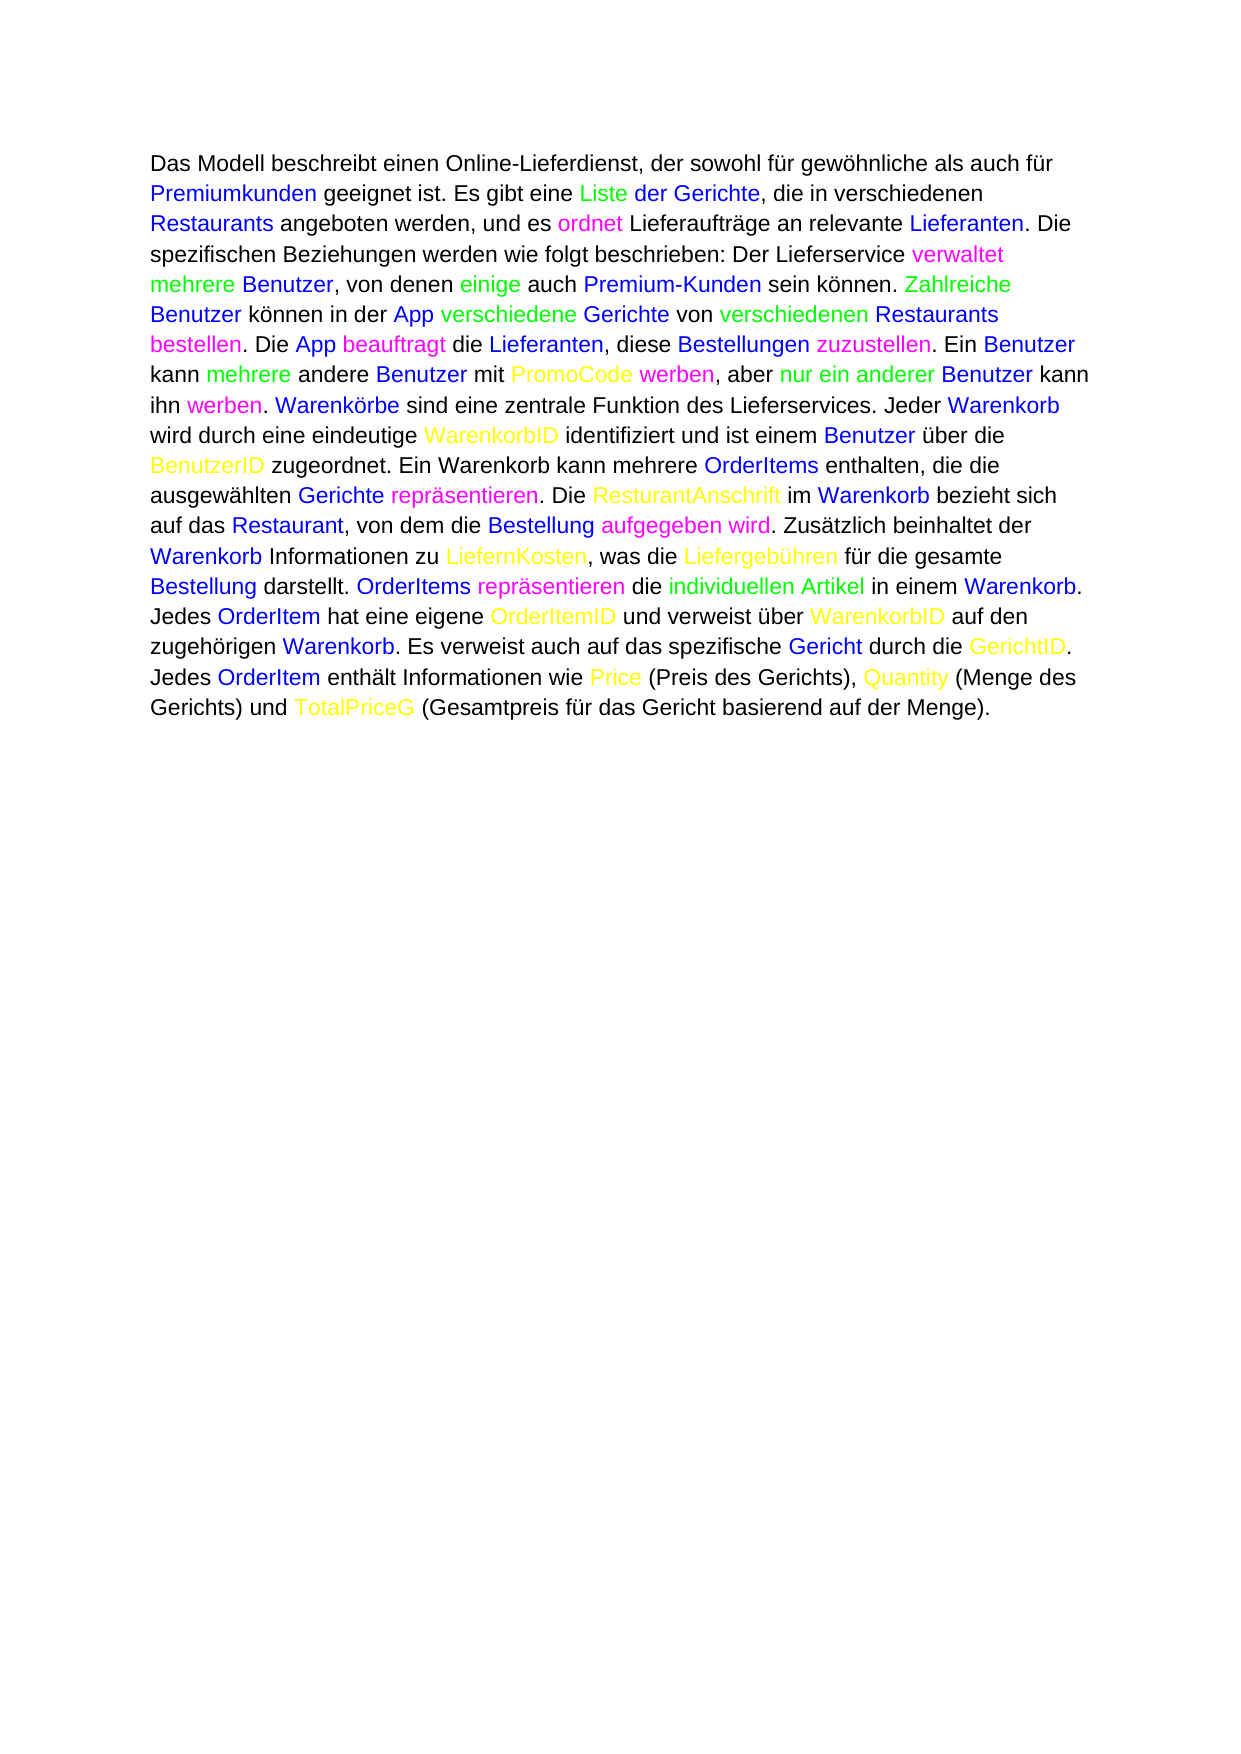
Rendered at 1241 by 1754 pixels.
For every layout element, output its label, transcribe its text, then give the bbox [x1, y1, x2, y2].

text Das Modell beschreibt einen Online-Lieferdienst, der sowohl für gewöhnliche als auch für Premiumkunden geeignet ist. Es gibt eine Liste der Gerichte, die in verschiedenen Restaurants angeboten werden, und es ordnet Lieferaufträge an relevante Lieferanten. Die spezifischen Beziehungen werden wie folgt beschrieben: Der Lieferservice verwaltet mehrere Benutzer, von denen einige auch Premium-Kunden sein können. Zahlreiche Benutzer können in der App verschiedene Gerichte von verschiedenen Restaurants bestellen. Die App beauftragt die Lieferanten, diese Bestellungen zuzustellen. Ein Benutzer kann mehrere andere Benutzer mit PromoCode werben, aber nur ein anderer Benutzer kann ihn werben. Warenkörbe sind eine zentrale Funktion des Lieferservices. Jeder Warenkorb wird durch eine eindeutige WarenkorbID identifiziert und ist einem Benutzer über die BenutzerID zugeordnet. Ein Warenkorb kann mehrere OrderItems enthalten, die die ausgewählten Gerichte repräsentieren. Die ResturantAnschrift im Warenkorb bezieht sich auf das Restaurant, von dem die Bestellung aufgegeben wird. Zusätzlich beinhaltet der Warenkorb Informationen zu LiefernKosten, was die Liefergebühren für die gesamte Bestellung darstellt. OrderItems repräsentieren die individuellen Artikel in einem Warenkorb. Jedes OrderItem hat eine eigene OrderItemID und verweist über WarenkorbID auf den zugehörigen Warenkorb. Es verweist auch auf das spezifische Gericht durch die GerichtID. Jedes OrderItem enthält Informationen wie Price (Preis des Gerichts), Quantity (Menge des Gerichts) und TotalPriceG (Gesamtpreis für das Gericht basierend auf der Menge). [150, 150, 1090, 720]
